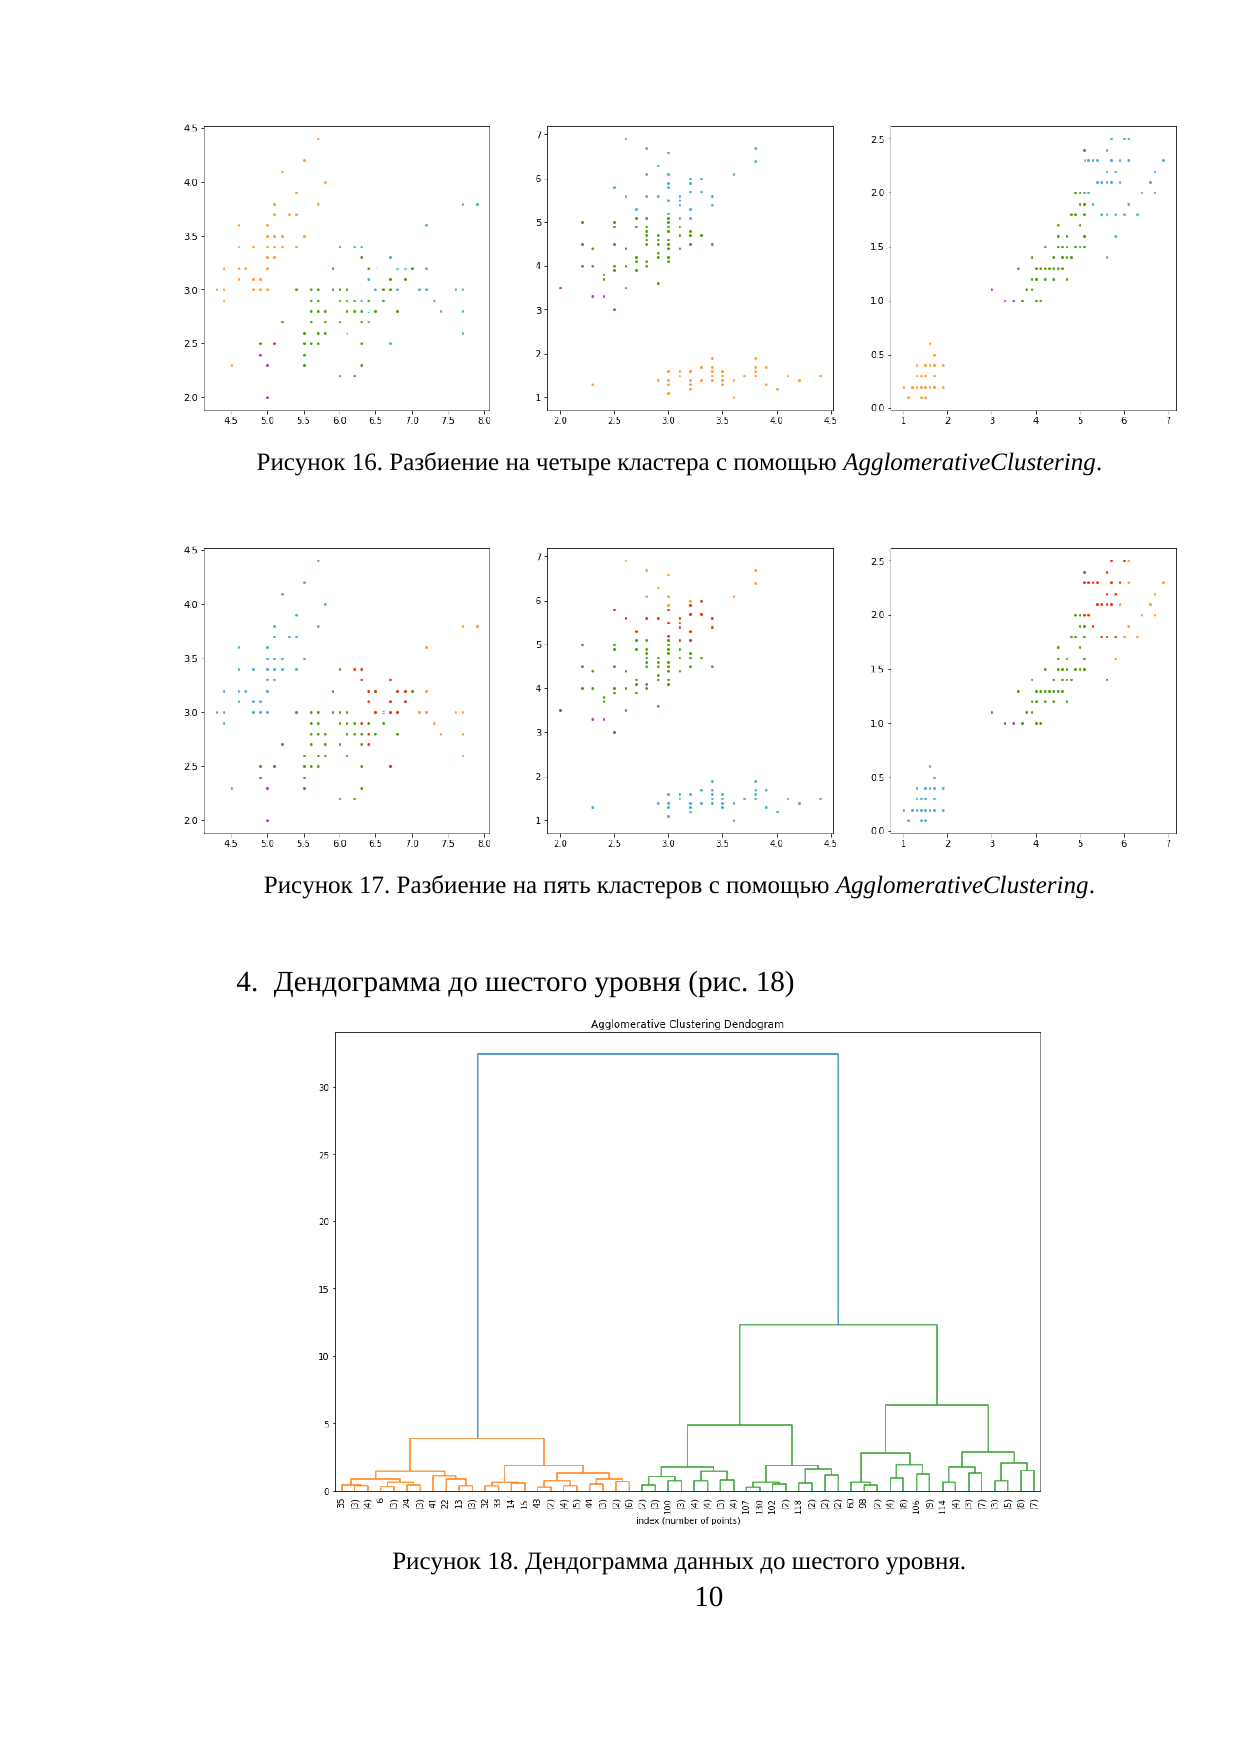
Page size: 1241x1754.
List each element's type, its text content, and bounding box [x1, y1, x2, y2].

text Рисунок 17. Разбиение на пять кластеров с помощью AgglomerativeClustering. [177, 870, 1181, 899]
picture [177, 541, 1182, 854]
text Рисунок 18. Дендограмма данных до шестого уровня. [177, 1546, 1181, 1575]
list Дендограмма до шестого уровня (рис. 18) [236, 964, 1181, 997]
picture [177, 118, 1182, 431]
text Рисунок 16. Разбиение на четыре кластера с помощью AgglomerativeClustering. [177, 447, 1181, 476]
picture [312, 1014, 1046, 1530]
